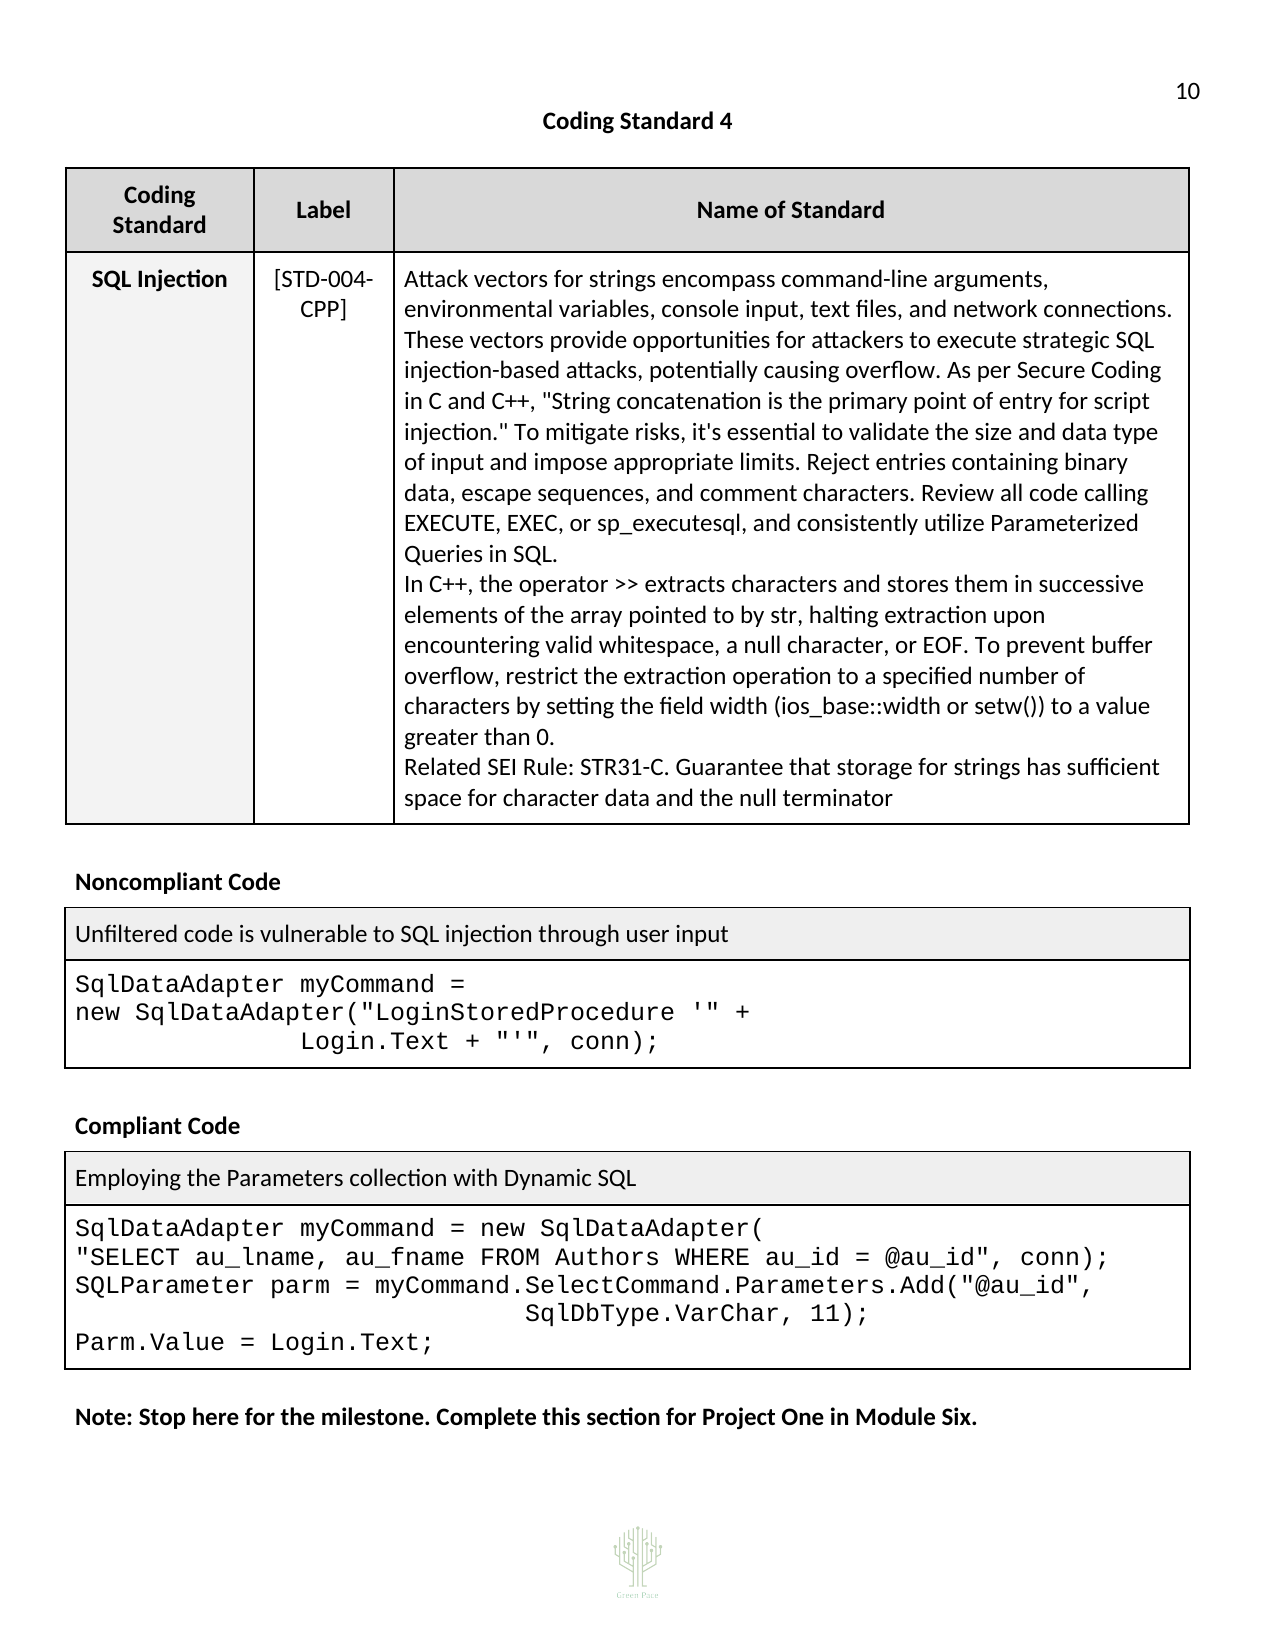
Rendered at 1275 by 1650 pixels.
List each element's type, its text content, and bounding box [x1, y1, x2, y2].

table_header Compliant Code [65, 1100, 1189, 1151]
text Note: Stop here for the milestone. Complete this section for Project One in Module Six. [75, 1401, 1200, 1431]
table_header Coding Standard [67, 169, 253, 251]
table_cell SqlDataAdapter myCommand = new SqlDataAdapter("LoginStoredProcedure '" + Login.Text + "'", conn); [66, 961, 1189, 1067]
table_cell Employing the Parameters collection with Dynamic SQL [66, 1152, 1189, 1203]
table_cell SqlDataAdapter myCommand = new SqlDataAdapter( "SELECT au_lname, au_fname FROM Authors WHERE au_id = @au_id", conn); SQLParameter parm = myCommand.SelectCommand.Parameters.Add("@au_id", SqlDbType.VarChar, 11); Parm.Value = Login.Text; [66, 1206, 1189, 1368]
table_cell [STD-004-CPP] [255, 253, 393, 823]
table_header Noncompliant Code [65, 855, 1189, 907]
table_cell Attack vectors for strings encompass command-line arguments, environmental variables, console input, text files, and network connections. These vectors provide opportunities for attackers to execute strategic SQL injection-based attacks, potentially causing overflow. As per Secure Coding in C and C++, "String concatenation is the primary point of entry for script injection." To mitigate risks, it's essential to validate the size and data type of input and impose appropriate limits. Reject entries containing binary data, escape sequences, and comment characters. Review all code calling EXECUTE, EXEC, or sp_executesql, and consistently utilize Parameterized Queries in SQL. In C++, the operator >> extracts characters and stores them in successive elements of the array pointed to by str, halting extraction upon encountering valid whitespace, a null character, or EOF. To prevent buffer overflow, restrict the extraction operation to a specified number of characters by setting the field width (ios_base::width or setw()) to a value greater than 0. Related SEI Rule: STR31-C. Guarantee that storage for strings has sufficient space for character data and the null terminator [395, 253, 1188, 823]
table_header Label [255, 169, 393, 251]
table_cell Unfiltered code is vulnerable to SQL injection through user input [66, 908, 1189, 959]
picture [605, 1521, 670, 1606]
subtitle Coding Standard 4 [75, 106, 1200, 136]
table_header Name of Standard [395, 169, 1188, 251]
table_cell SQL Injection [67, 253, 253, 823]
